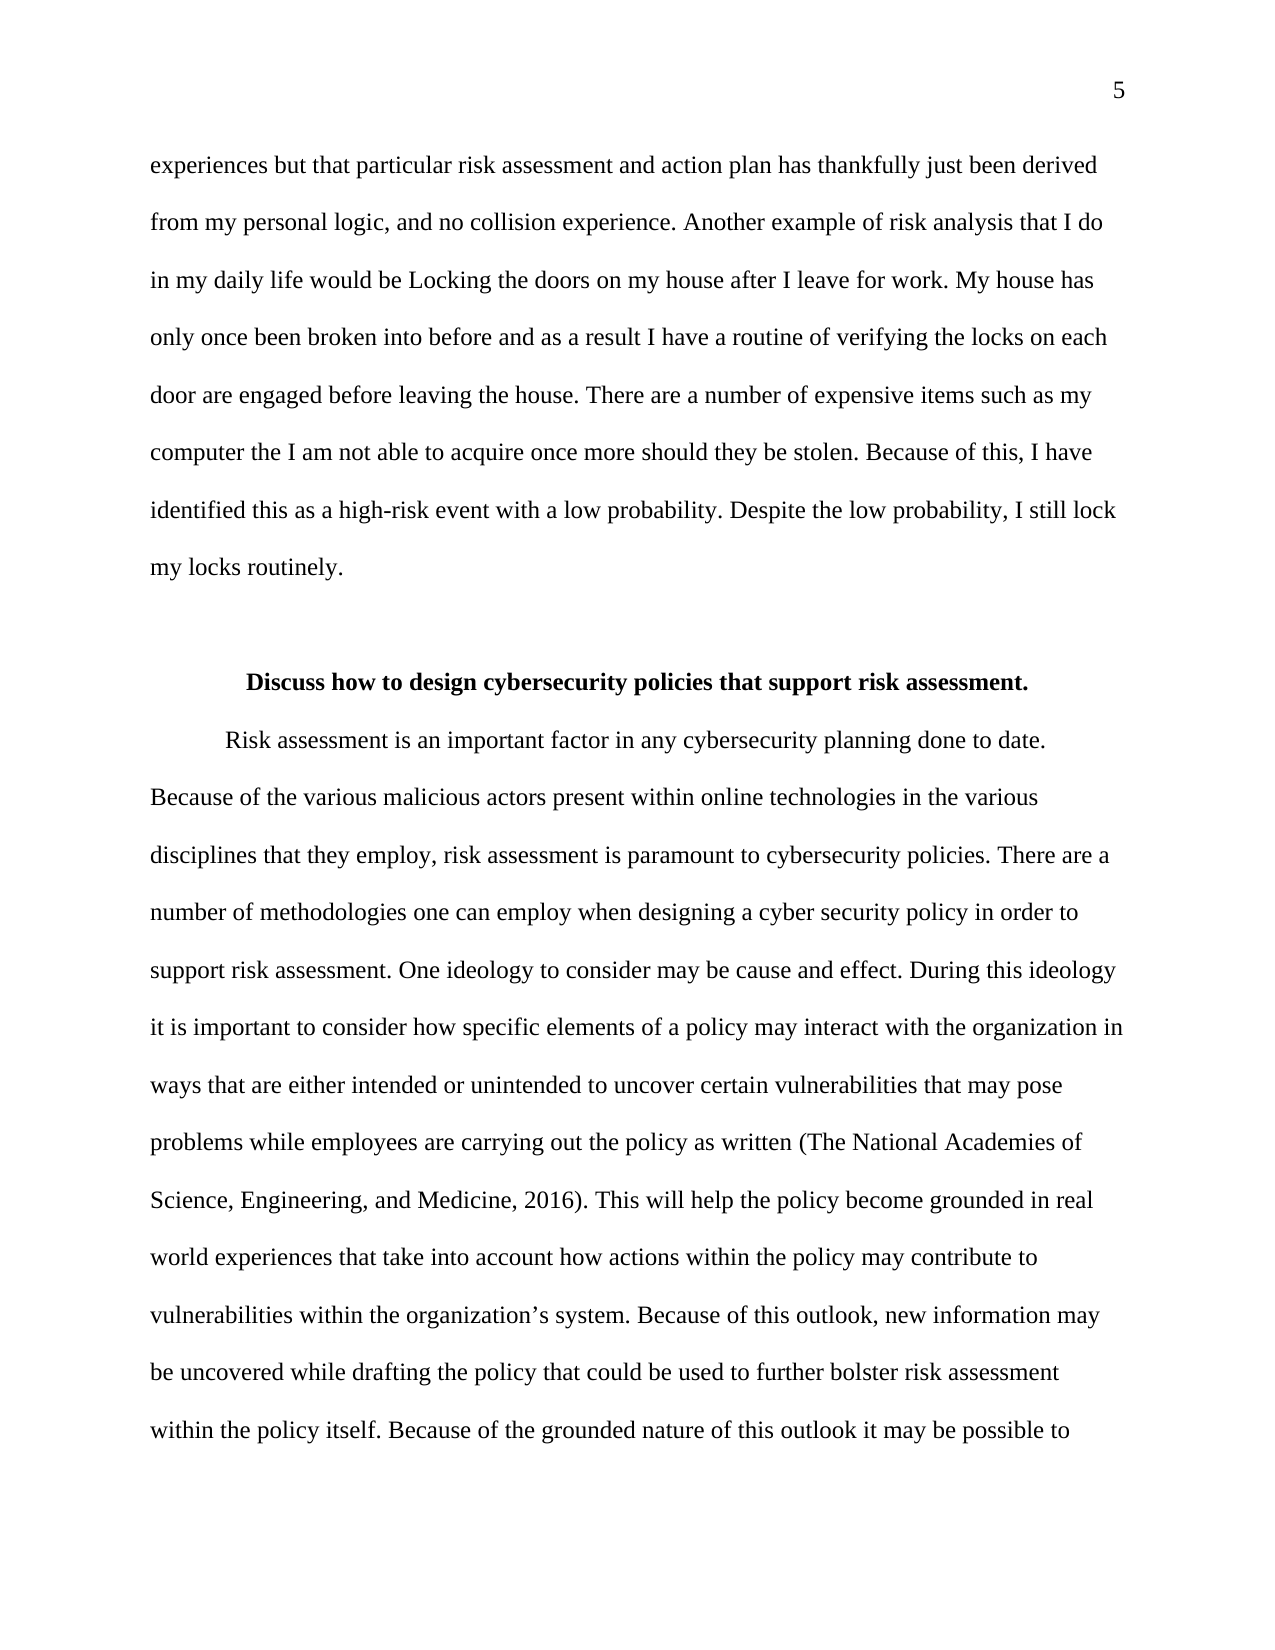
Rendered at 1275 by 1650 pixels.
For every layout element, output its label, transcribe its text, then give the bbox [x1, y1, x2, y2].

text Discuss how to design cybersecurity policies that support risk assessment. [150, 667, 1125, 696]
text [150, 150, 1125, 581]
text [150, 725, 1125, 1444]
